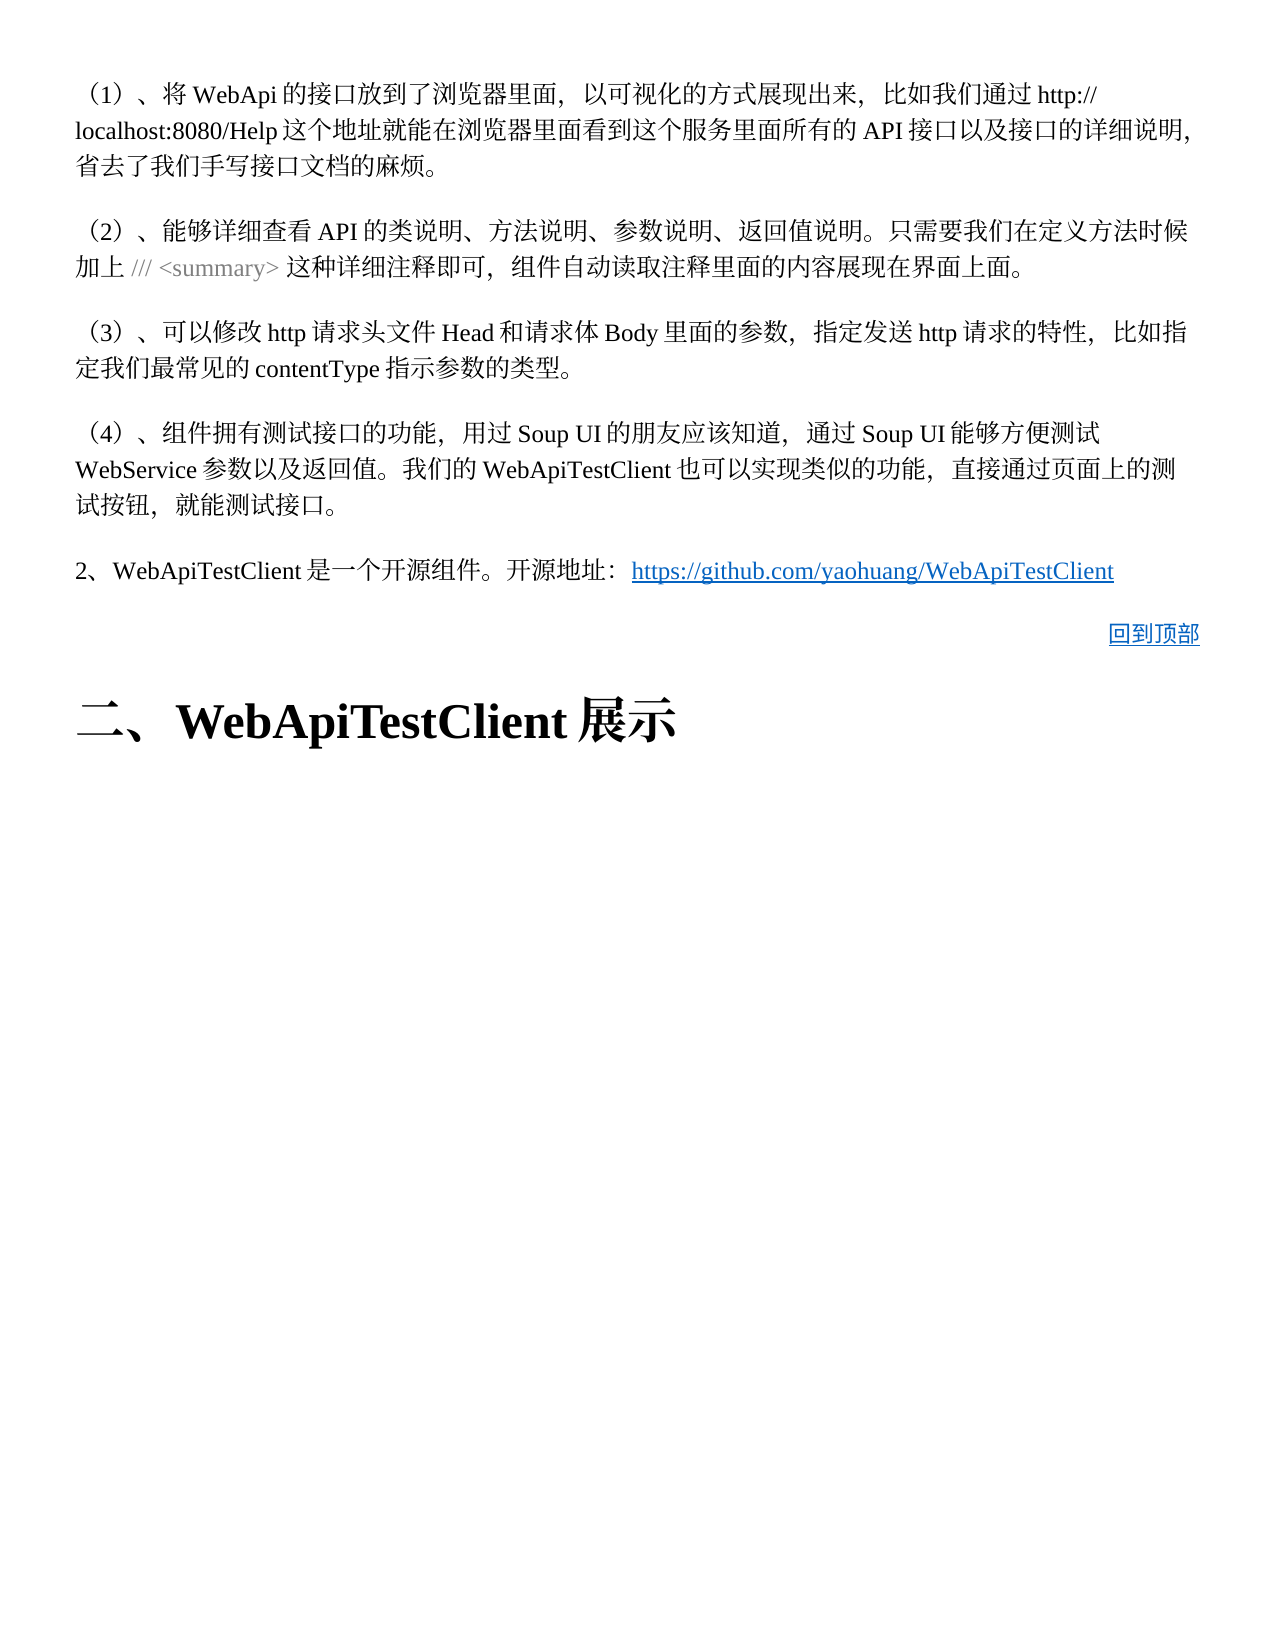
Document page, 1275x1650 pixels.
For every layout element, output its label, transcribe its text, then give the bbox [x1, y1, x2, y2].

text 回到顶部 [75, 616, 1200, 649]
subtitle 二、WebApiTestClient展示 [75, 681, 1200, 753]
text （1）、将WebApi的接口放到了浏览器里面，以可视化的方式展现出来，比如我们通过http://localhost:8080/Help这个地址就能在浏览器里面看到这个服务里面所有的API接口以及接口的详细说明，省去了我们手写接口文档的麻烦。 [75, 75, 1200, 183]
text （2）、能够详细查看API的类说明、方法说明、参数说明、返回值说明。只需要我们在定义方法时候加上 /// <summary> 这种详细注释即可，组件自动读取注释里面的内容展现在界面上面。 [75, 212, 1200, 284]
text （4）、组件拥有测试接口的功能，用过Soup UI的朋友应该知道，通过Soup UI能够方便测试WebService参数以及返回值。我们的WebApiTestClient也可以实现类似的功能，直接通过页面上的测试按钮，就能测试接口。 [75, 414, 1200, 522]
text （3）、可以修改http请求头文件Head和请求体Body里面的参数，指定发送http请求的特性，比如指定我们最常见的contentType指示参数的类型。 [75, 313, 1200, 385]
text 2、WebApiTestClient是一个开源组件。开源地址：https://github.com/yaohuang/WebApiTestClient [75, 551, 1200, 587]
